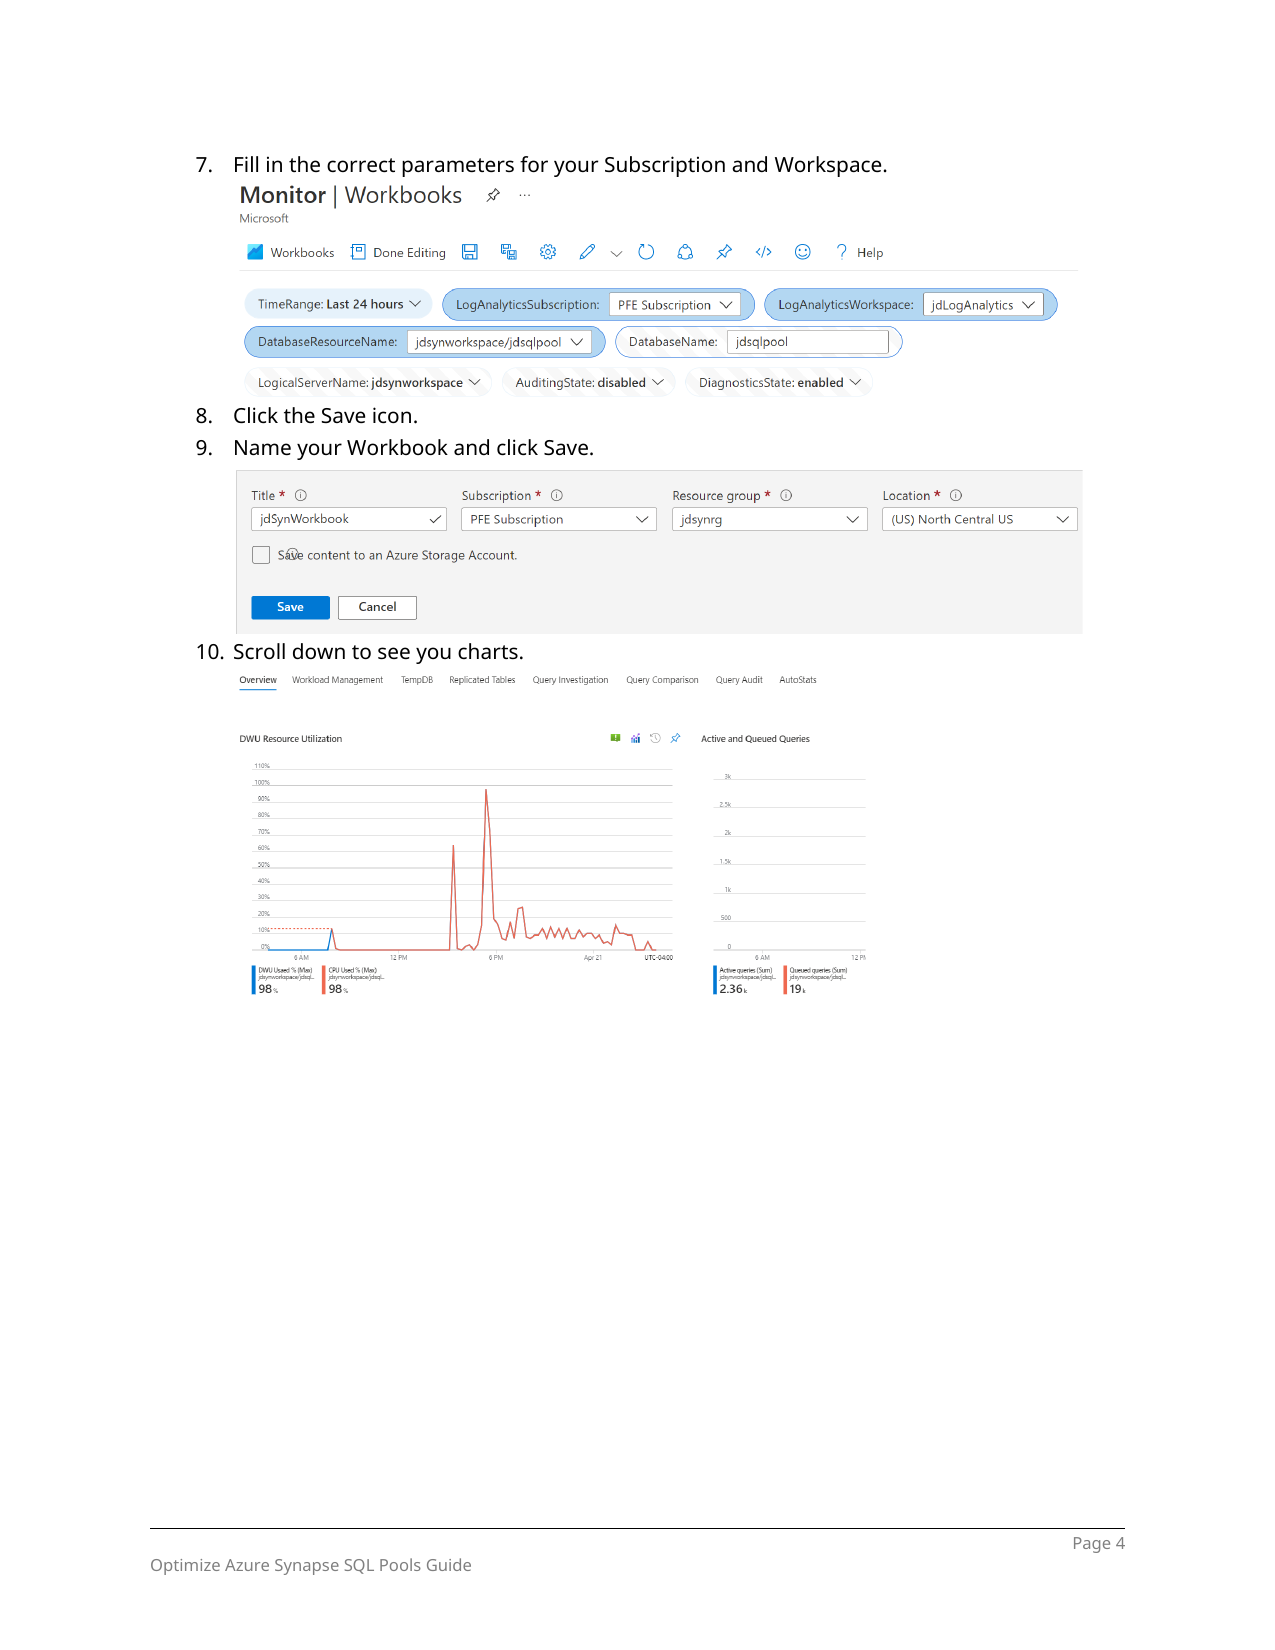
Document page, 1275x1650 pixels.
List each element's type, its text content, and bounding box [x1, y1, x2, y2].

picture [232, 670, 866, 1017]
picture [232, 466, 1083, 634]
list Click the Save icon. [195, 401, 1125, 429]
picture [232, 182, 1079, 397]
